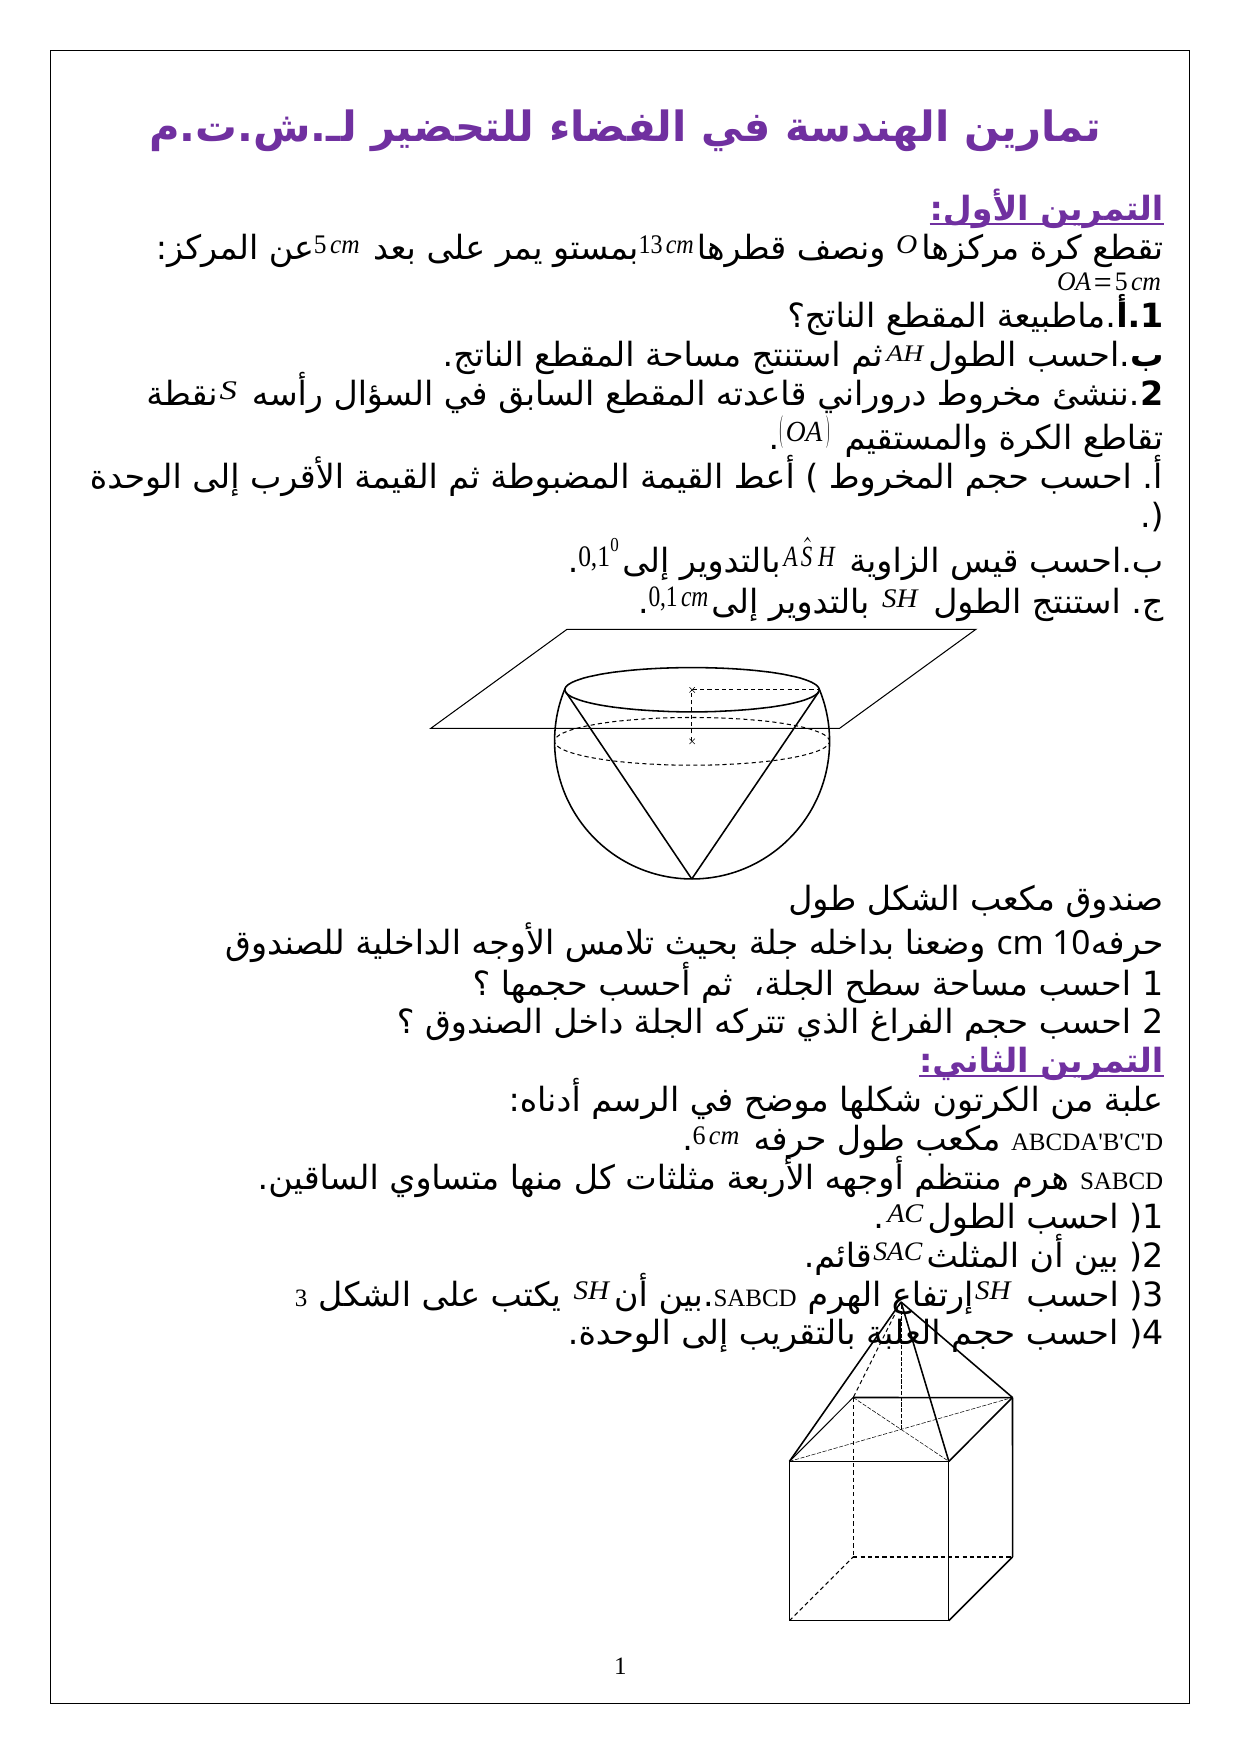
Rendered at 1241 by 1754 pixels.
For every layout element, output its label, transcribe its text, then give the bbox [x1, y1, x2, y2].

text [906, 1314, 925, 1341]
text علبة من الكرتون شكلها موضح في الرسم أدناه: [77, 1081, 1163, 1119]
text تقطع كرة مركزها ونصف قطرهابمستو يمر على بعد عن المركز: [77, 228, 1163, 297]
text SABCD هرم منتظم أوجهه الأربعة مثلثات كل منها متساوي الساقين. [77, 1158, 1163, 1197]
text التمرين الثاني: [77, 1042, 1163, 1081]
text أ. احسب حجم المخروط ) أعط القيمة المضبوطة ثم القيمة الأقرب إلى الوحدة (. [77, 457, 1163, 535]
text صندوق مكعب الشكل طول حرفهcm 10 وضعنا بداخله جلة بحيث تلامس الأوجه الداخلية للصندوق [77, 880, 1163, 964]
text ب.احسب قيس الزاوية بالتدوير إلى. [77, 535, 1163, 580]
text ABCDA'B'C'D مكعب طول حرفه . [77, 1119, 1163, 1158]
text التمرين الأول: [77, 189, 1163, 228]
text 2.ننشئ مخروط دروراني قاعدته المقطع السابق في السؤال رأسه نقطة تقاطع الكرة والمستقيم . [77, 374, 1163, 457]
text 1( احسب الطول. [77, 1197, 1163, 1236]
text 1 احسب مساحة سطح الجلة، ثم أحسب حجمها ؟ [77, 964, 1163, 1003]
text 2( بين أن المثلثقائم. [77, 1236, 1163, 1275]
text 1.أ.ماطبيعة المقطع الناتج؟ [77, 297, 1163, 336]
text تمارين الهندسة في الفضاء للتحضير لـ.ش.ت.م [77, 103, 1163, 151]
text ج. استنتج الطول بالتدوير إلى. [77, 580, 1163, 621]
text 2 احسب حجم الفراغ الذي تتركه الجلة داخل الصندوق ؟ [77, 1003, 1163, 1042]
text ب.احسب الطولثم استنتج مساحة المقطع الناتج. [77, 336, 1163, 374]
text 4( احسب حجم العلبة بالتقريب إلى الوحدة. [918, 1314, 1163, 1353]
text 3( احسب إرتفاع الهرم SABCD.بين أن يكتب على الشكل 3 [77, 1275, 1163, 1314]
text 4( احسب حجم العلبة بالتقريب إلى الوحدة. [77, 1314, 890, 1353]
